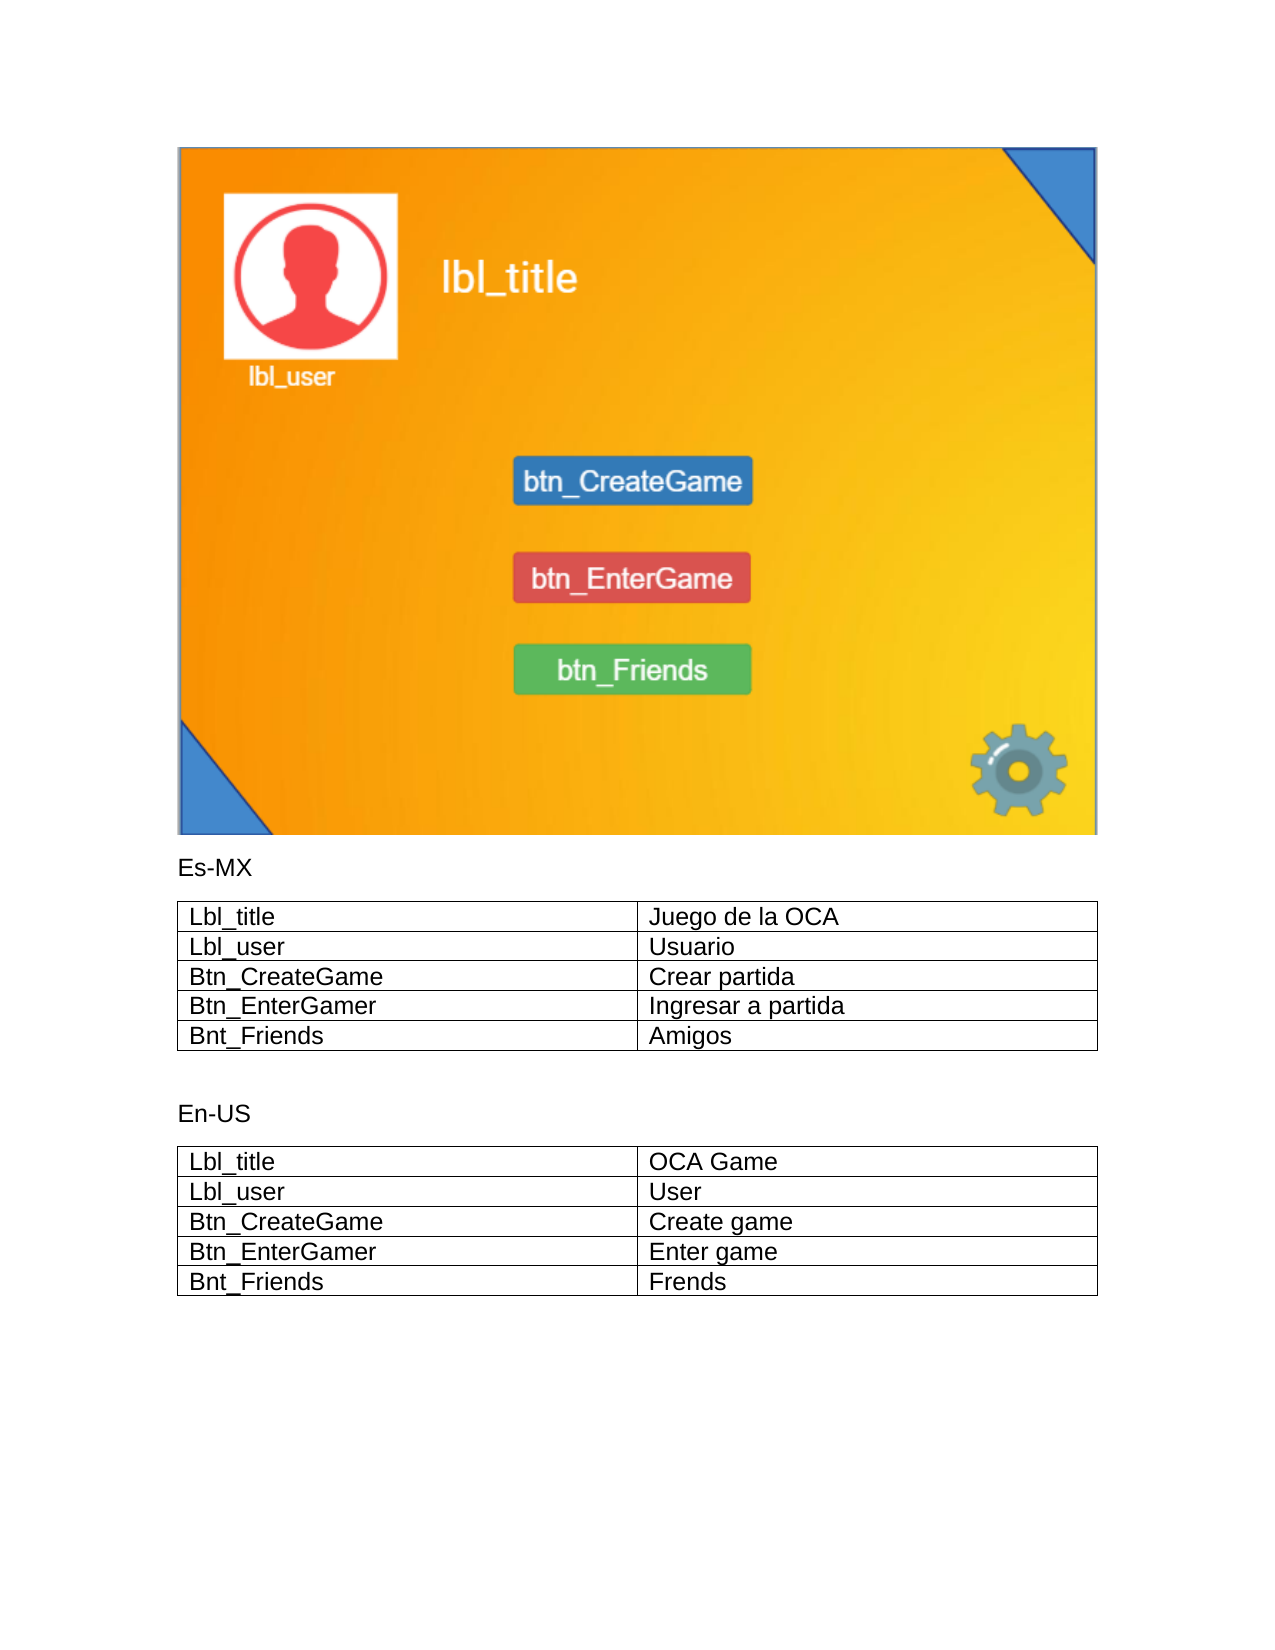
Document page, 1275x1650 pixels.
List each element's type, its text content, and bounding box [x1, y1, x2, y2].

table_header Juego de la OCA [638, 902, 1097, 931]
table_cell Bnt_Friends [178, 1266, 637, 1295]
table_cell Amigos [638, 1021, 1097, 1050]
table_cell Bnt_Friends [178, 1021, 637, 1050]
table_cell Btn_CreateGame [178, 1207, 637, 1236]
table_cell Crear partida [638, 961, 1097, 990]
table_cell Lbl_user [178, 1177, 637, 1206]
table_cell Btn_EnterGamer [178, 991, 637, 1020]
picture [177, 147, 1098, 835]
table_cell Create game [638, 1207, 1097, 1236]
table_header Lbl_title [178, 902, 637, 931]
table_cell Btn_EnterGamer [178, 1237, 637, 1265]
table_cell Frends [638, 1266, 1097, 1295]
text En-US [177, 1098, 1098, 1127]
table_header OCA Game [638, 1147, 1097, 1176]
table_cell Lbl_user [178, 932, 637, 960]
table_cell Usuario [638, 932, 1097, 960]
table_cell User [638, 1177, 1097, 1206]
table_cell Btn_CreateGame [178, 961, 637, 990]
text Es-MX [177, 853, 1098, 882]
table_cell Enter game [638, 1237, 1097, 1265]
table_header Lbl_title [178, 1147, 637, 1176]
table_cell Ingresar a partida [638, 991, 1097, 1020]
